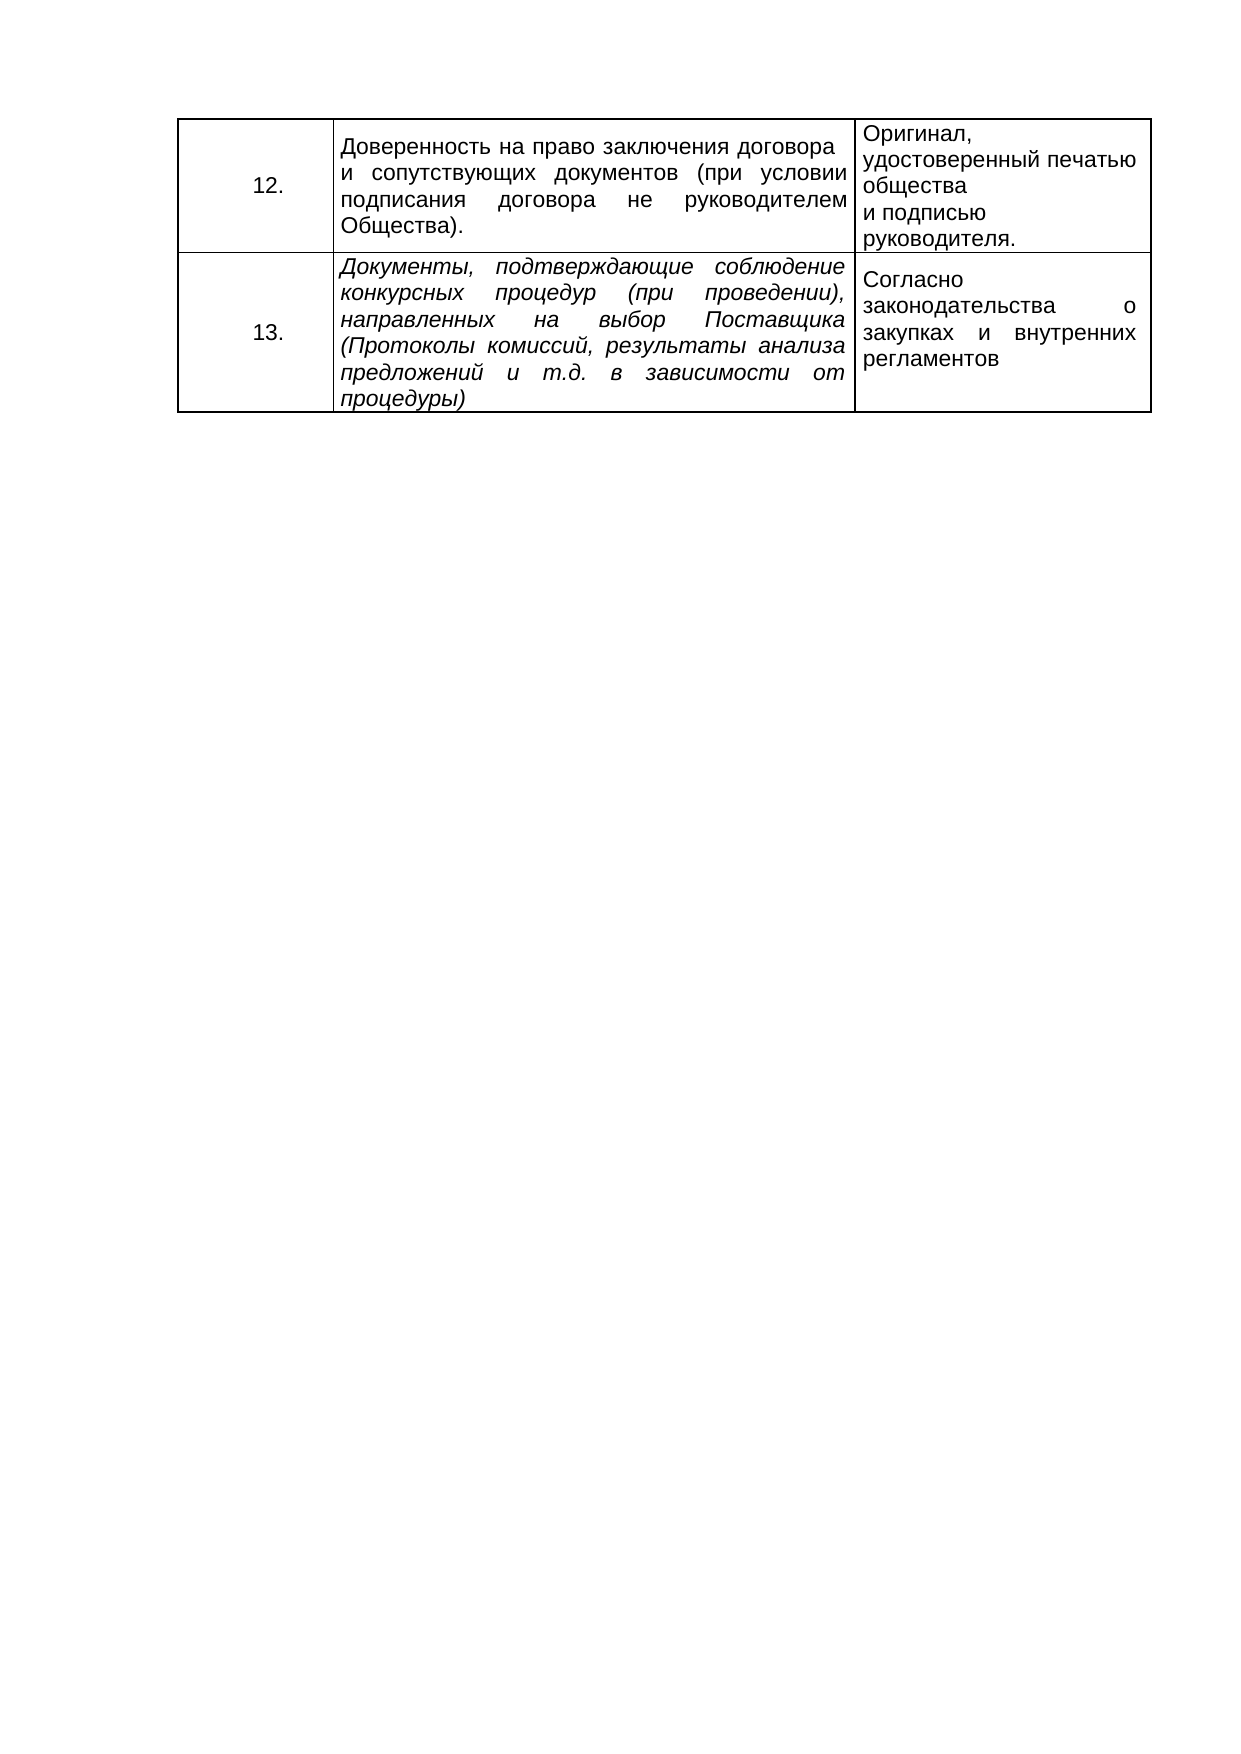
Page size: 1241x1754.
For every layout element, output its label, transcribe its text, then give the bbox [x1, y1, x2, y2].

table_cell Согласно законодательства о закупках и внутренних регламентов [856, 253, 1150, 411]
table_cell Документы, подтверждающие соблюдение конкурсных процедур (при проведении), направленных на выбор Поставщика (Протоколы комиссий, результаты анализа предложений и т.д. в зависимости от процедуры) [334, 253, 854, 411]
table_cell Оригинал, удостоверенный печатью общества и подписью руководителя. [856, 120, 1150, 251]
table_cell [179, 253, 333, 411]
table_cell [179, 120, 333, 251]
table_cell Доверенность на право заключения договора и сопутствующих документов (при условии подписания договора не руководителем Общества). [334, 120, 854, 251]
